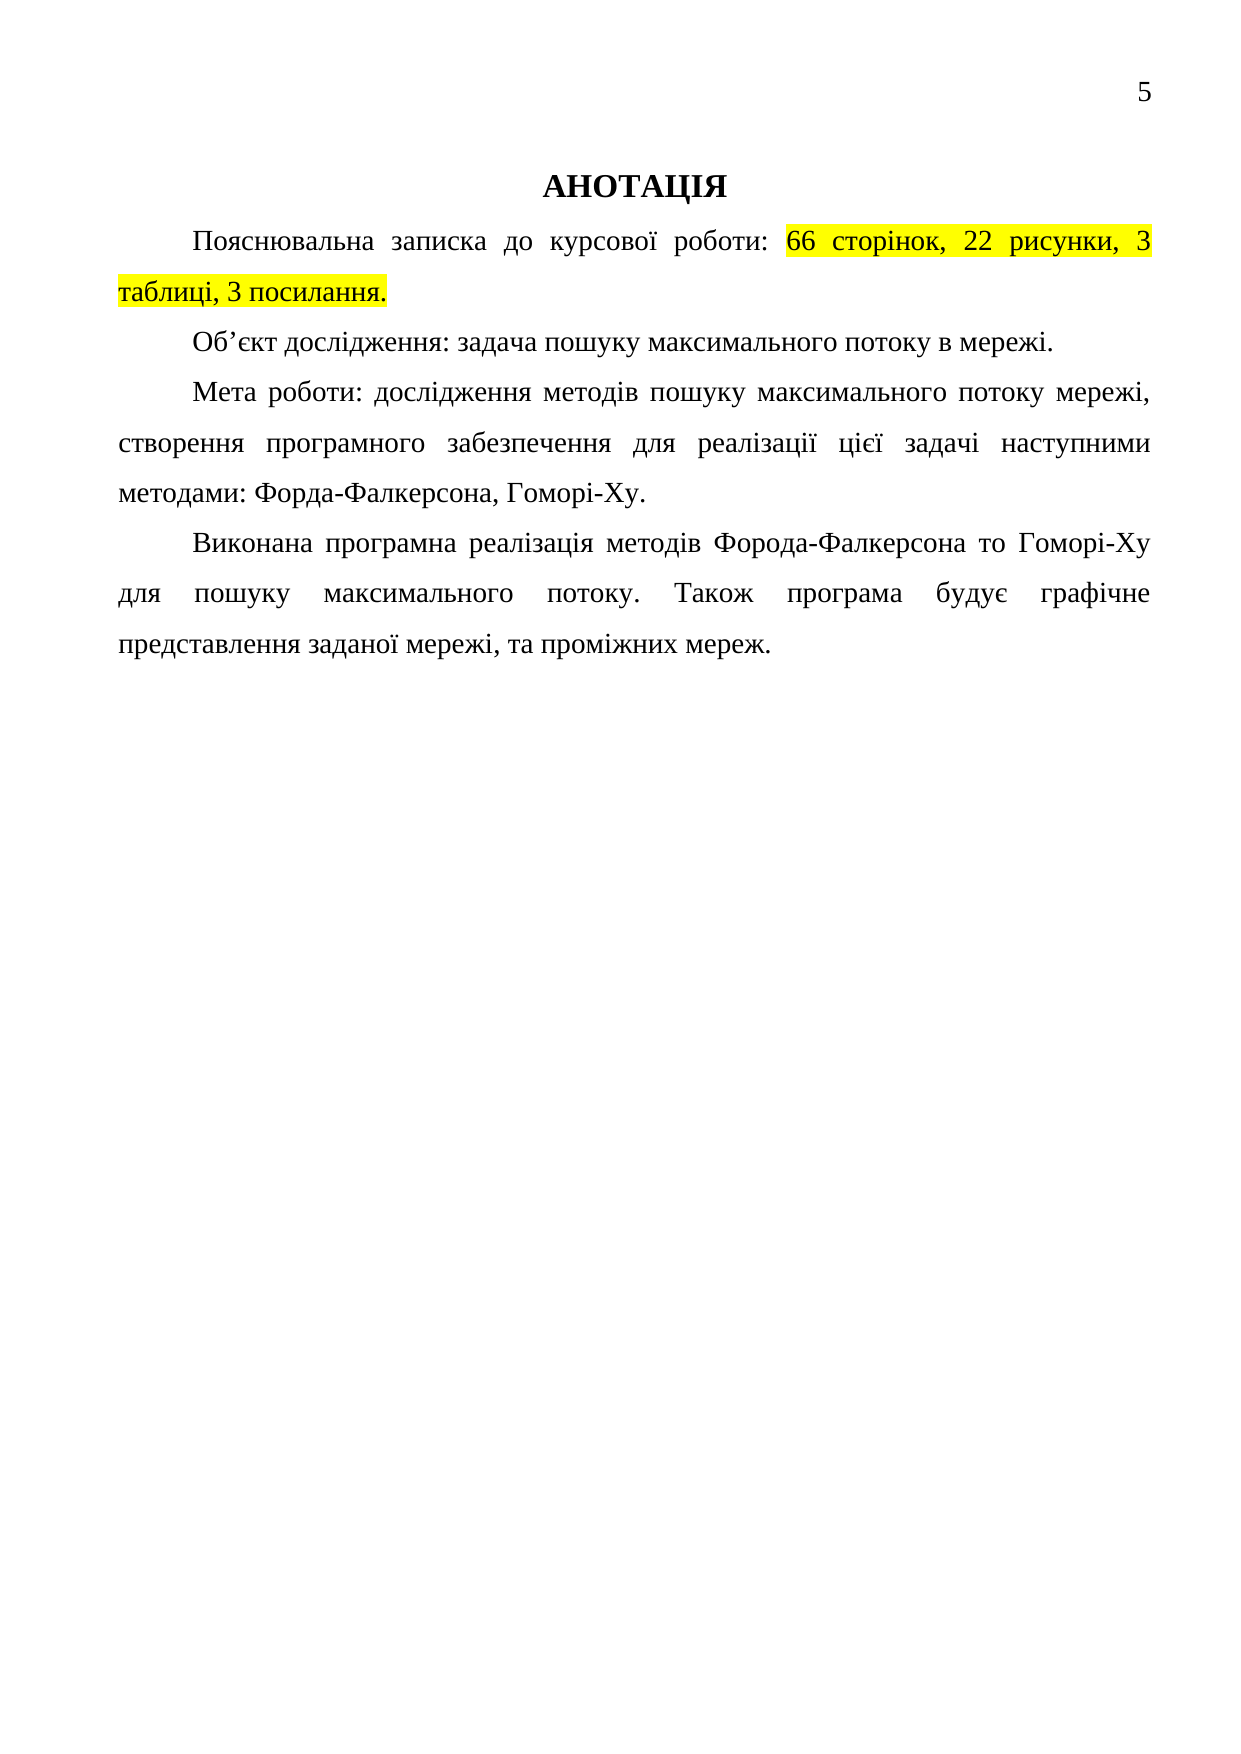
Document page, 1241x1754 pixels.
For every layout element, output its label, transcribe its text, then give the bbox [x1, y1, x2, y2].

text Мета роботи: дослідження методів пошуку максимального потоку мережі, створення програмного забезпечення для реалізації цієї задачі наступними методами: Форда-Фалкерсона, Гоморі-Ху. [118, 374, 1152, 508]
subtitle Анотація [118, 166, 1152, 204]
text Виконана програмна реалізація методів Форода-Фалкерсона то Гоморі-Ху для пошуку максимального потоку. Також програма будує графічне представлення заданої мережі, та проміжних мереж. [118, 525, 1152, 659]
text Пояснювальна записка до курсової роботи: 66 сторінок, 22 рисунки, 3 таблиці, 3 посилання. [118, 223, 1152, 307]
text Об’єкт дослідження: задача пошуку максимального потоку в мережі. [118, 324, 1152, 358]
